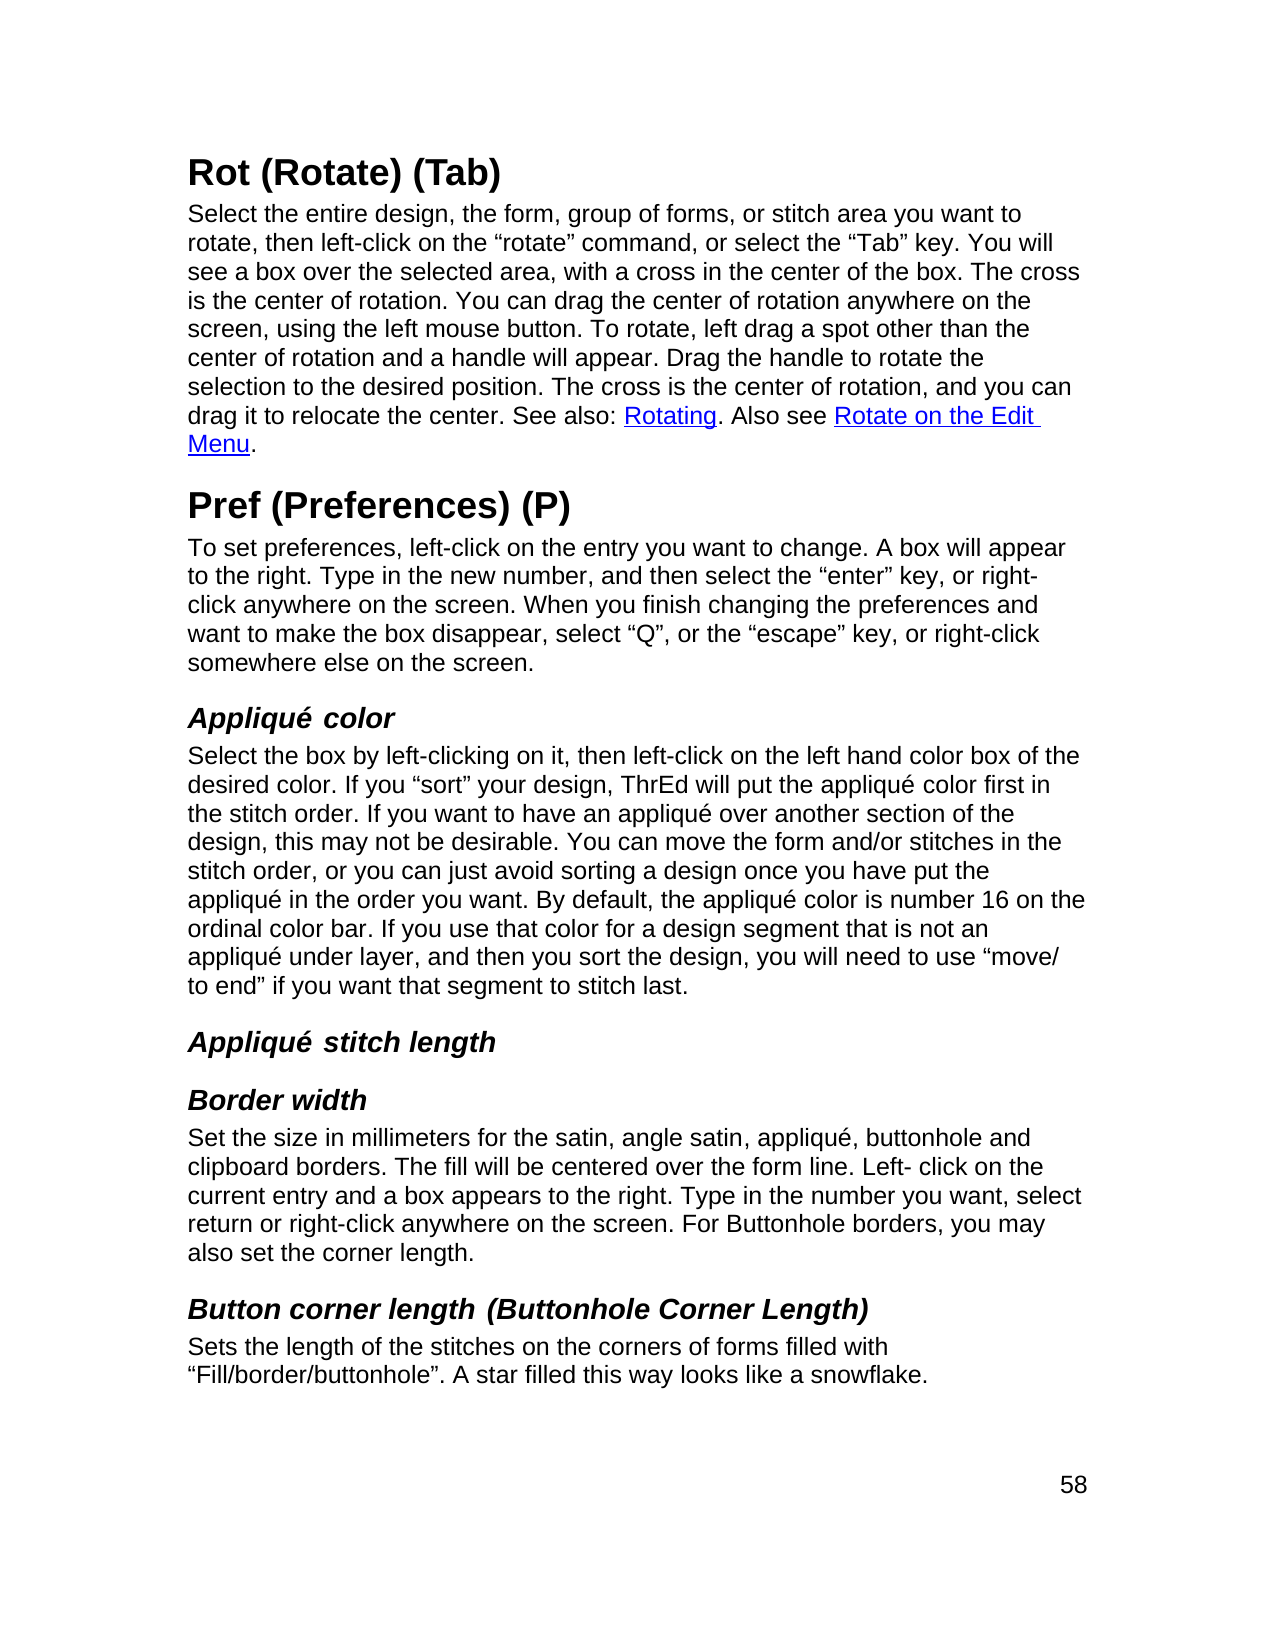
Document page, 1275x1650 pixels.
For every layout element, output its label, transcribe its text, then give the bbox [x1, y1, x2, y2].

subtitle Border width [187, 1083, 1087, 1117]
text To set preferences, left-click on the entry you want to change. A box will appear to the right. Type in the new number, and then select the “enter” key, or right-click anywhere on the screen. When you finish changing the preferences and want to make the box disappear, select “Q”, or the “escape” key, or right-click somewhere else on the screen. [187, 532, 1087, 676]
subtitle Button corner length (Buttonhole Corner Length) [187, 1292, 1087, 1325]
subtitle Appliqué color [187, 701, 1087, 735]
text Sets the length of the stitches on the corners of forms filled with “Fill/border/buttonhole”. A star filled this way looks like a snowflake. [187, 1332, 1087, 1389]
text Set the size in millimeters for the satin, angle satin, appliqué, buttonhole and clipboard borders. The fill will be centered over the form line. Left- click on the current entry and a box appears to the right. Type in the number you want, select return or right-click anywhere on the screen. For Buttonhole borders, you may also set the corner length. [187, 1123, 1087, 1267]
subtitle Rot (Rotate) (Tab) [187, 150, 1087, 193]
text Select the entire design, the form, group of forms, or stitch area you want to rotate, then left-click on the “rotate” command, or select the “Tab” key. You will see a box over the selected area, with a cross in the center of the box. The cross is the center of rotation. You can drag the center of rotation anywhere on the screen, using the left mouse button. To rotate, left drag a spot other than the center of rotation and a handle will appear. Drag the handle to rotate the selection to the desired position. The cross is the center of rotation, and you can drag it to relocate the center. See also: Rotating. Also see Rotate on the Edit Menu. [187, 199, 1087, 458]
subtitle Appliqué stitch length [187, 1025, 1087, 1058]
text Select the box by left-clicking on it, then left-click on the left hand color box of the desired color. If you “sort” your design, ThrEd will put the appliqué color first in the stitch order. If you want to have an appliqué over another section of the design, this may not be desirable. You can move the form and/or stitches in the stitch order, or you can just avoid sorting a design once you have put the appliqué in the order you want. By default, the appliqué color is number 16 on the ordinal color bar. If you use that color for a design segment that is not an appliqué under layer, and then you sort the design, you will need to use “move/ to end” if you want that segment to stitch last. [187, 741, 1087, 1000]
subtitle Pref (Preferences) (P) [187, 483, 1087, 526]
